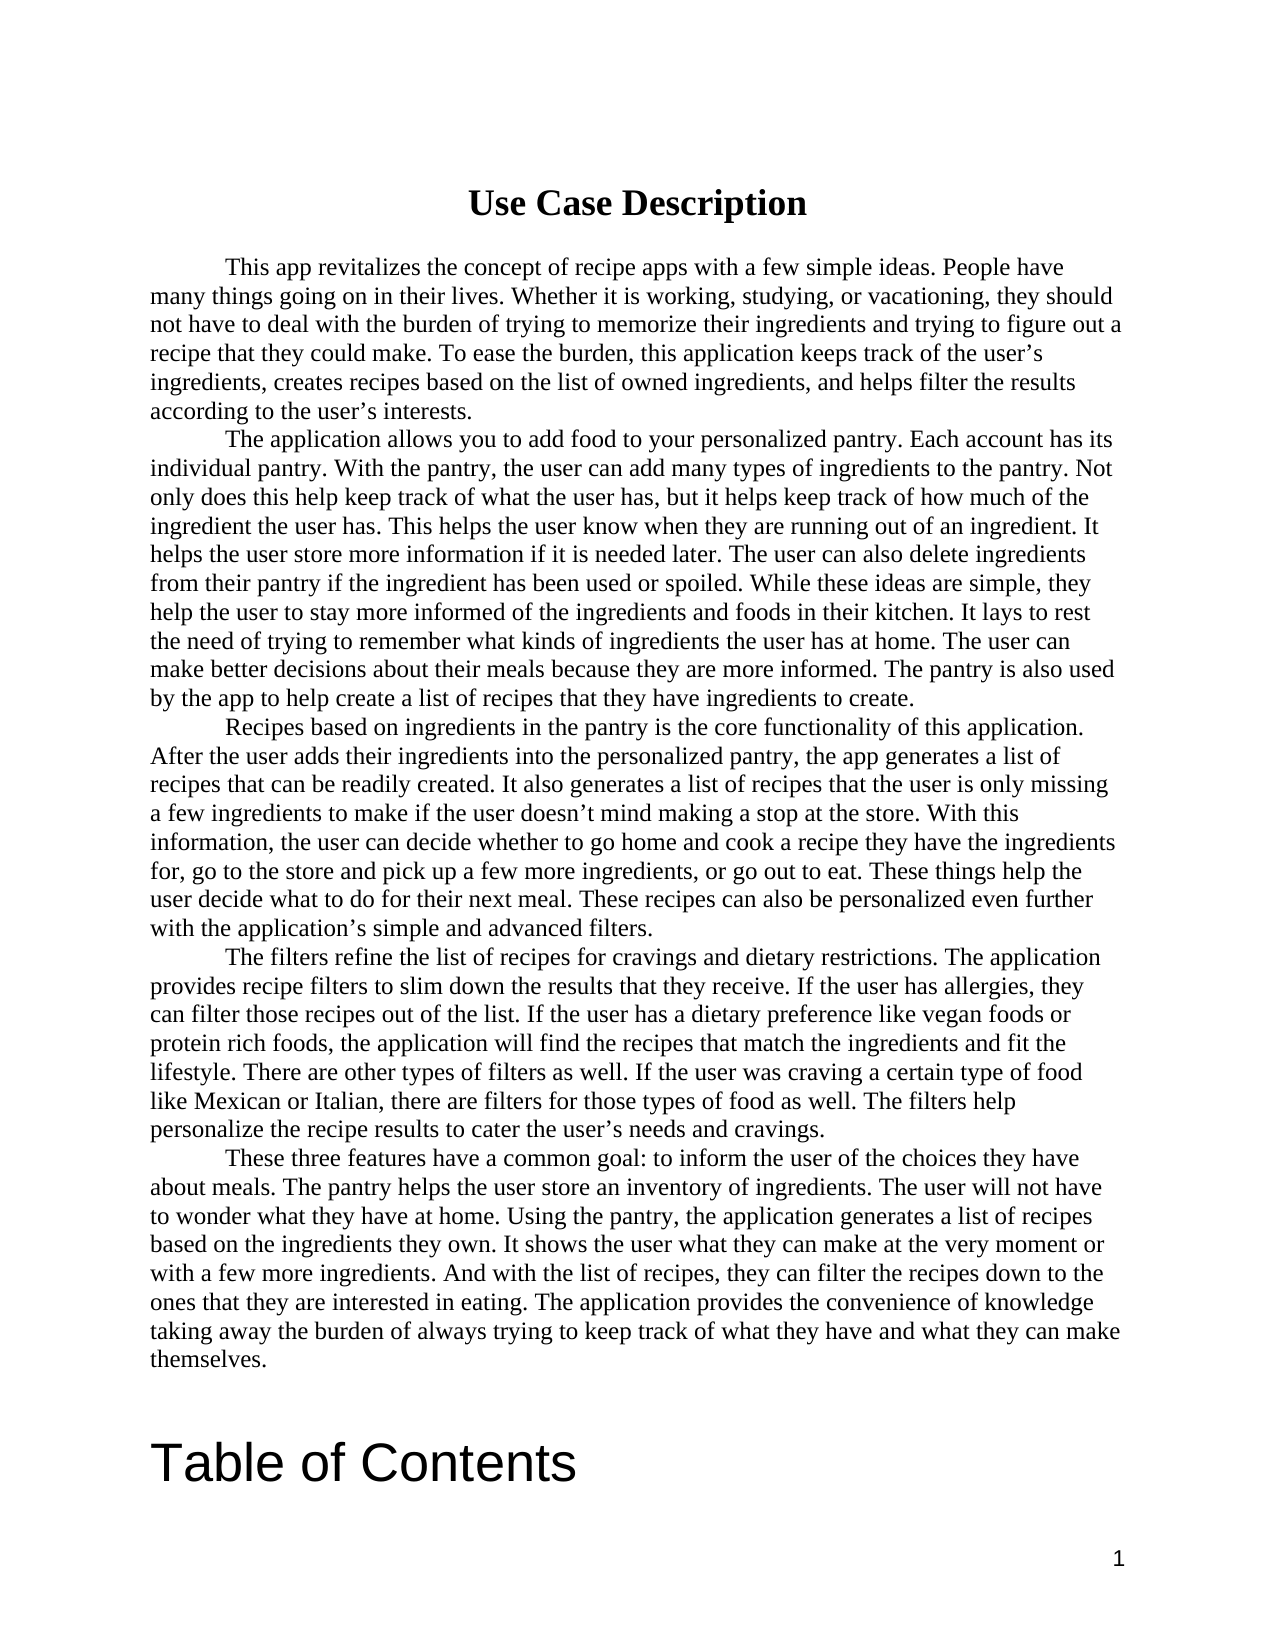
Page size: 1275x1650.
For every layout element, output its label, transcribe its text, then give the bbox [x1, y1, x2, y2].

text The filters refine the list of recipes for cravings and dietary restrictions. The application provides recipe filters to slim down the results that they receive. If the user has allergies, they can filter those recipes out of the list. If the user has a dietary preference like vegan foods or protein rich foods, the application will find the recipes that match the ingredients and fit the lifestyle. There are other types of filters as well. If the user was craving a certain type of food like Mexican or Italian, there are filters for those types of food as well. The filters help personalize the recipe results to cater the user’s needs and cravings. [150, 942, 1125, 1143]
text Recipes based on ingredients in the pantry is the core functionality of this application. After the user adds their ingredients into the personalized pantry, the app generates a list of recipes that can be readily created. It also generates a list of recipes that the user is only missing a few ingredients to make if the user doesn’t mind making a stop at the store. With this information, the user can decide whether to go home and cook a recipe they have the ingredients for, go to the store and pick up a few more ingredients, or go out to eat. These things help the user decide what to do for their next meal. These recipes can also be personalized even further with the application’s simple and advanced filters. [150, 712, 1125, 942]
text The application allows you to add food to your personalized pantry. Each account has its individual pantry. With the pantry, the user can add many types of ingredients to the pantry. Not only does this help keep track of what the user has, but it helps keep track of how much of the ingredient the user has. This helps the user know when they are running out of an ingredient. It helps the user store more information if it is needed later. The user can also delete ingredients from their pantry if the ingredient has been used or spoiled. While these ideas are simple, they help the user to stay more informed of the ingredients and foods in their kitchen. It lays to rest the need of trying to remember what kinds of ingredients the user has at home. The user can make better decisions about their meals because they are more informed. The pantry is also used by the app to help create a list of recipes that they have ingredients to create. [150, 424, 1125, 712]
text This app revitalizes the concept of recipe apps with a few simple ideas. People have many things going on in their lives. Whether it is working, studying, or vacationing, they should not have to deal with the burden of trying to memorize their ingredients and trying to figure out a recipe that they could make. To ease the burden, this application keeps track of the user’s ingredients, creates recipes based on the list of owned ingredients, and helps filter the results according to the user’s interests. [150, 252, 1125, 424]
text These three features have a common goal: to inform the user of the choices they have about meals. The pantry helps the user store an inventory of ingredients. The user will not have to wonder what they have at home. Using the pantry, the application generates a list of recipes based on the ingredients they own. It shows the user what they can make at the very moment or with a few more ingredients. And with the list of recipes, they can filter the recipes down to the ones that they are interested in eating. The application provides the convenience of knowledge taking away the burden of always trying to keep track of what they have and what they can make themselves. [150, 1143, 1125, 1373]
text Use Case Description [150, 180, 1125, 223]
title Table of Contents [150, 1431, 1125, 1493]
